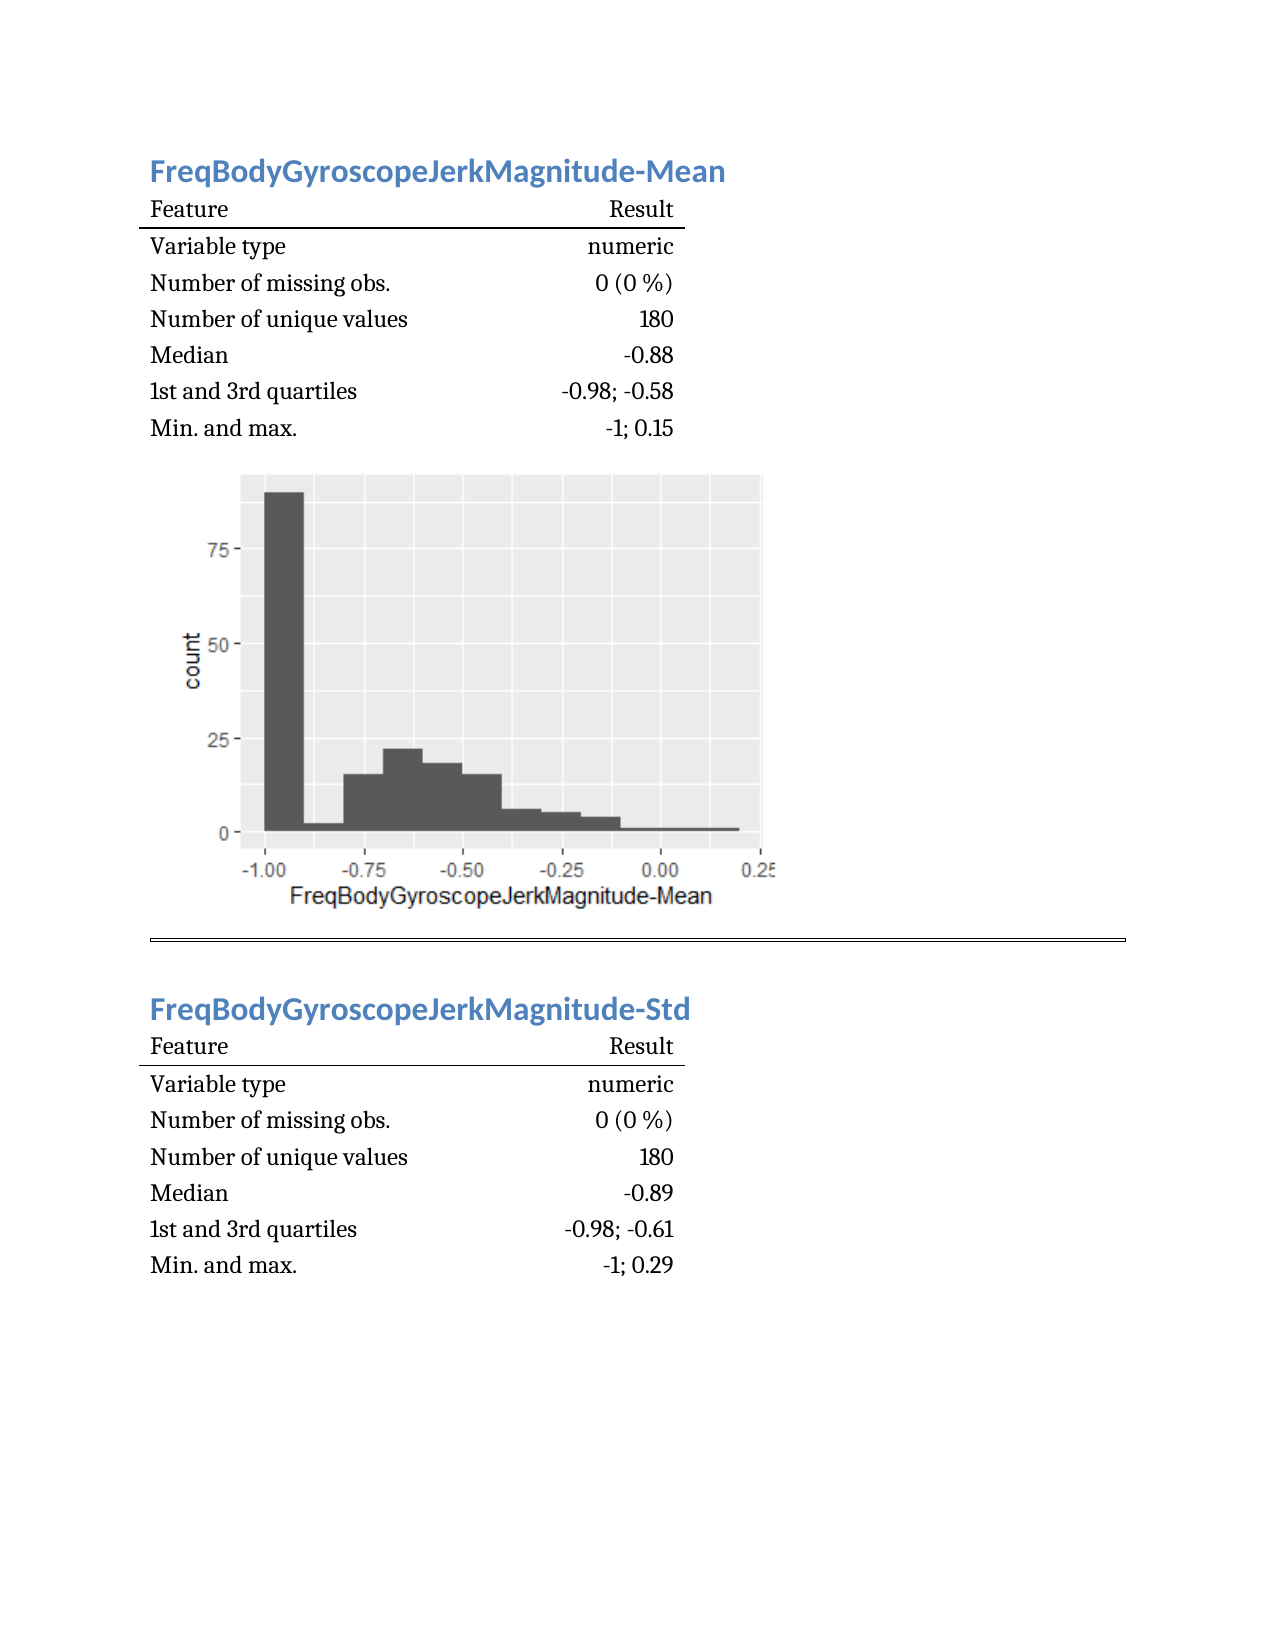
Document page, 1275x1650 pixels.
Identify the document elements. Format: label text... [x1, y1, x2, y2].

table_cell 1st and 3rd quartiles [139, 374, 485, 410]
table_cell Number of unique values [139, 1139, 485, 1175]
table_cell -1; 0.29 [485, 1248, 685, 1284]
table_cell 1st and 3rd quartiles [139, 1211, 485, 1248]
table_cell numeric [485, 1066, 685, 1103]
table_cell Variable type [139, 1066, 485, 1103]
table_cell -0.98; -0.61 [485, 1211, 685, 1248]
table_cell Variable type [139, 229, 485, 265]
table_cell numeric [485, 229, 685, 265]
table_cell Number of missing obs. [139, 1103, 485, 1139]
subtitle FreqBodyGyroscopeJerkMagnitude-Std [150, 988, 1125, 1028]
table_cell Min. and max. [139, 1248, 485, 1284]
table_cell 180 [485, 301, 685, 337]
table_cell Median [139, 1175, 485, 1211]
picture [168, 464, 776, 920]
table_cell -1; 0.15 [485, 410, 685, 446]
table_cell Number of missing obs. [139, 265, 485, 301]
table_header Result [485, 1029, 685, 1065]
table_cell -0.88 [485, 337, 685, 373]
subtitle FreqBodyGyroscopeJerkMagnitude-Mean [150, 150, 1125, 191]
table_cell Min. and max. [139, 410, 485, 446]
table_header Result [485, 191, 685, 227]
table_header Feature [139, 191, 485, 227]
table_cell -0.98; -0.58 [485, 374, 685, 410]
table_cell 0 (0 %) [485, 265, 685, 301]
table_cell Median [139, 337, 485, 373]
table_cell -0.89 [485, 1175, 685, 1211]
table_cell 180 [485, 1139, 685, 1175]
table_cell Number of unique values [139, 301, 485, 337]
table_header Feature [139, 1029, 485, 1065]
table_cell 0 (0 %) [485, 1103, 685, 1139]
